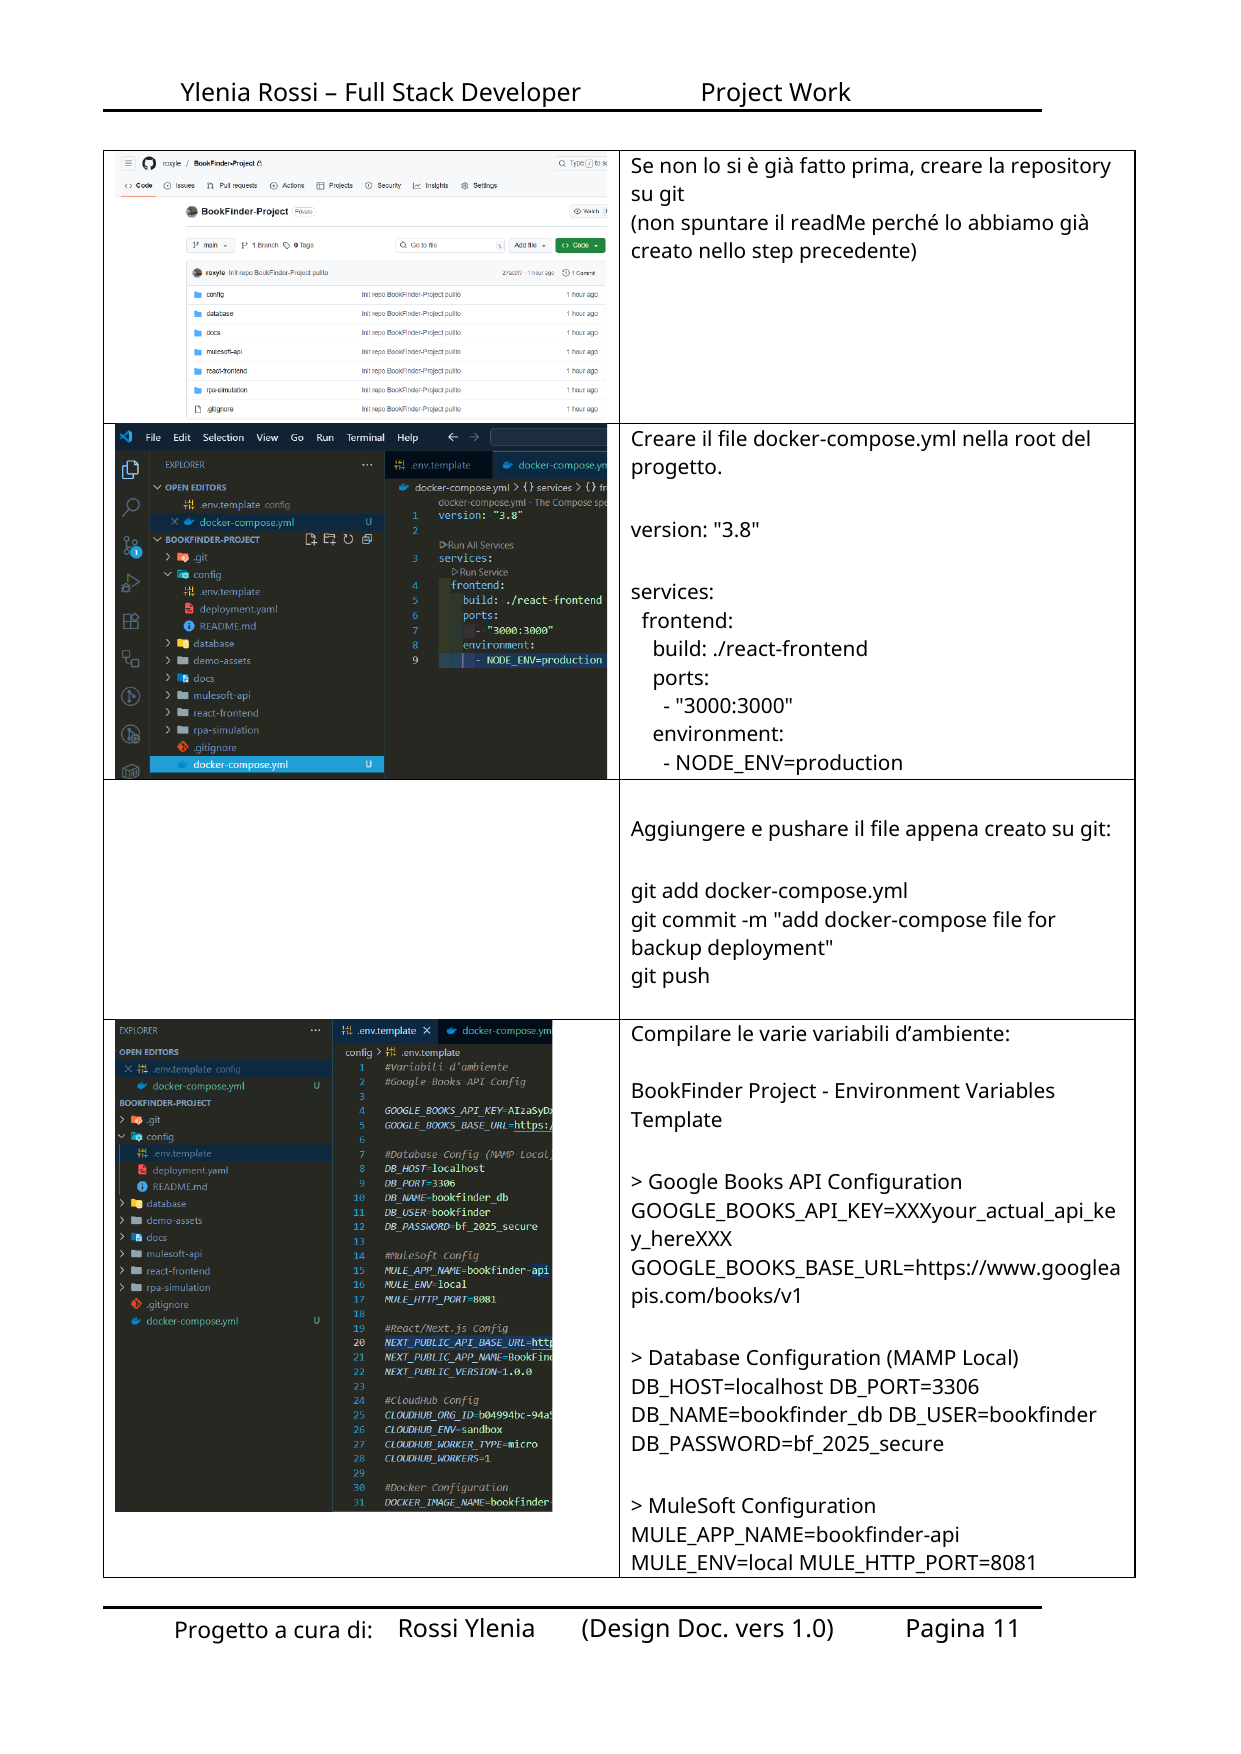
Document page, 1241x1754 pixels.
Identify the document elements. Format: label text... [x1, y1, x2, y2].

table_cell [104, 780, 619, 1018]
table_cell [608, 424, 619, 779]
table_cell Se non lo si è già fatto prima, creare la repository su git (non spuntare il readMe perché lo abbiamo già creato nello step precedente) [620, 151, 1134, 423]
table_cell [104, 1020, 619, 1577]
table_cell Aggiungere e pushare il file appena creato su git: git add docker-compose.yml git commit -m "add docker-compose file for backup deployment" git push [620, 780, 1134, 1018]
picture [115, 151, 608, 779]
table_cell [104, 424, 115, 779]
table_cell [104, 151, 115, 423]
picture [115, 1019, 553, 1512]
table_cell Creare il file docker-compose.yml nella root del progetto. version: "3.8" services: frontend: build: ./react-frontend ports: - "3000:3000" environment: - NODE_ENV=production [620, 424, 1134, 779]
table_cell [620, 1020, 1134, 1577]
table_cell [608, 151, 619, 423]
